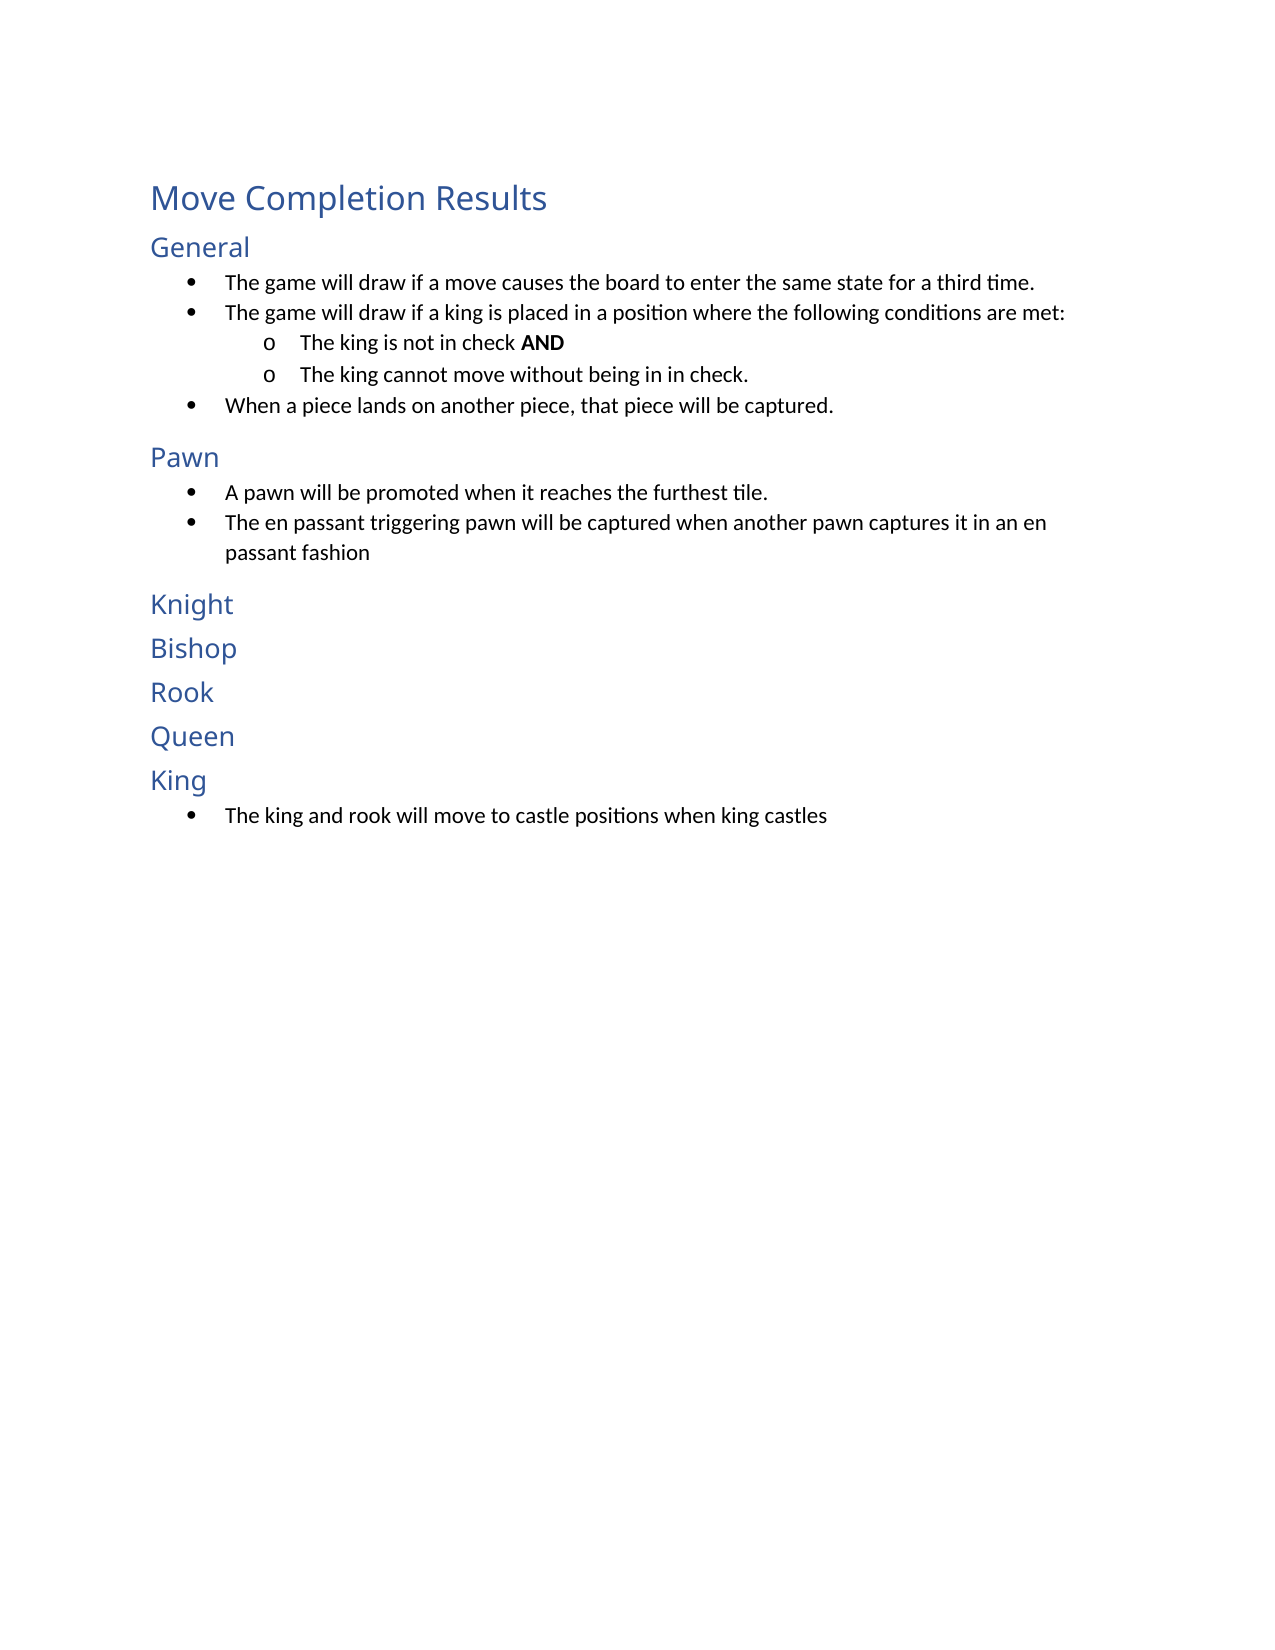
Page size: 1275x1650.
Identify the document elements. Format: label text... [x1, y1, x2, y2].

subtitle Pawn [150, 438, 1125, 475]
subtitle King [150, 761, 1125, 798]
list When a piece lands on another piece, that piece will be captured. [187, 391, 1125, 419]
list A pawn will be promoted when it reaches the furthest tile. [187, 478, 1125, 506]
list The king cannot move without being in in check. [262, 360, 1125, 389]
subtitle Rook [150, 673, 1125, 710]
list The game will draw if a king is placed in a position where the following conditions are met: [187, 298, 1125, 326]
list The king and rook will move to castle positions when king castles [187, 801, 1125, 829]
subtitle General [150, 228, 1125, 265]
list The game will draw if a move causes the board to enter the same state for a third time. [187, 268, 1125, 296]
list The king is not in check AND [262, 328, 1125, 357]
subtitle Move Completion Results [150, 175, 1125, 220]
subtitle Queen [150, 717, 1125, 754]
list The en passant triggering pawn will be captured when another pawn captures it in an en passant fashion [187, 508, 1125, 566]
subtitle Bishop [150, 629, 1125, 666]
subtitle Knight [150, 585, 1125, 622]
